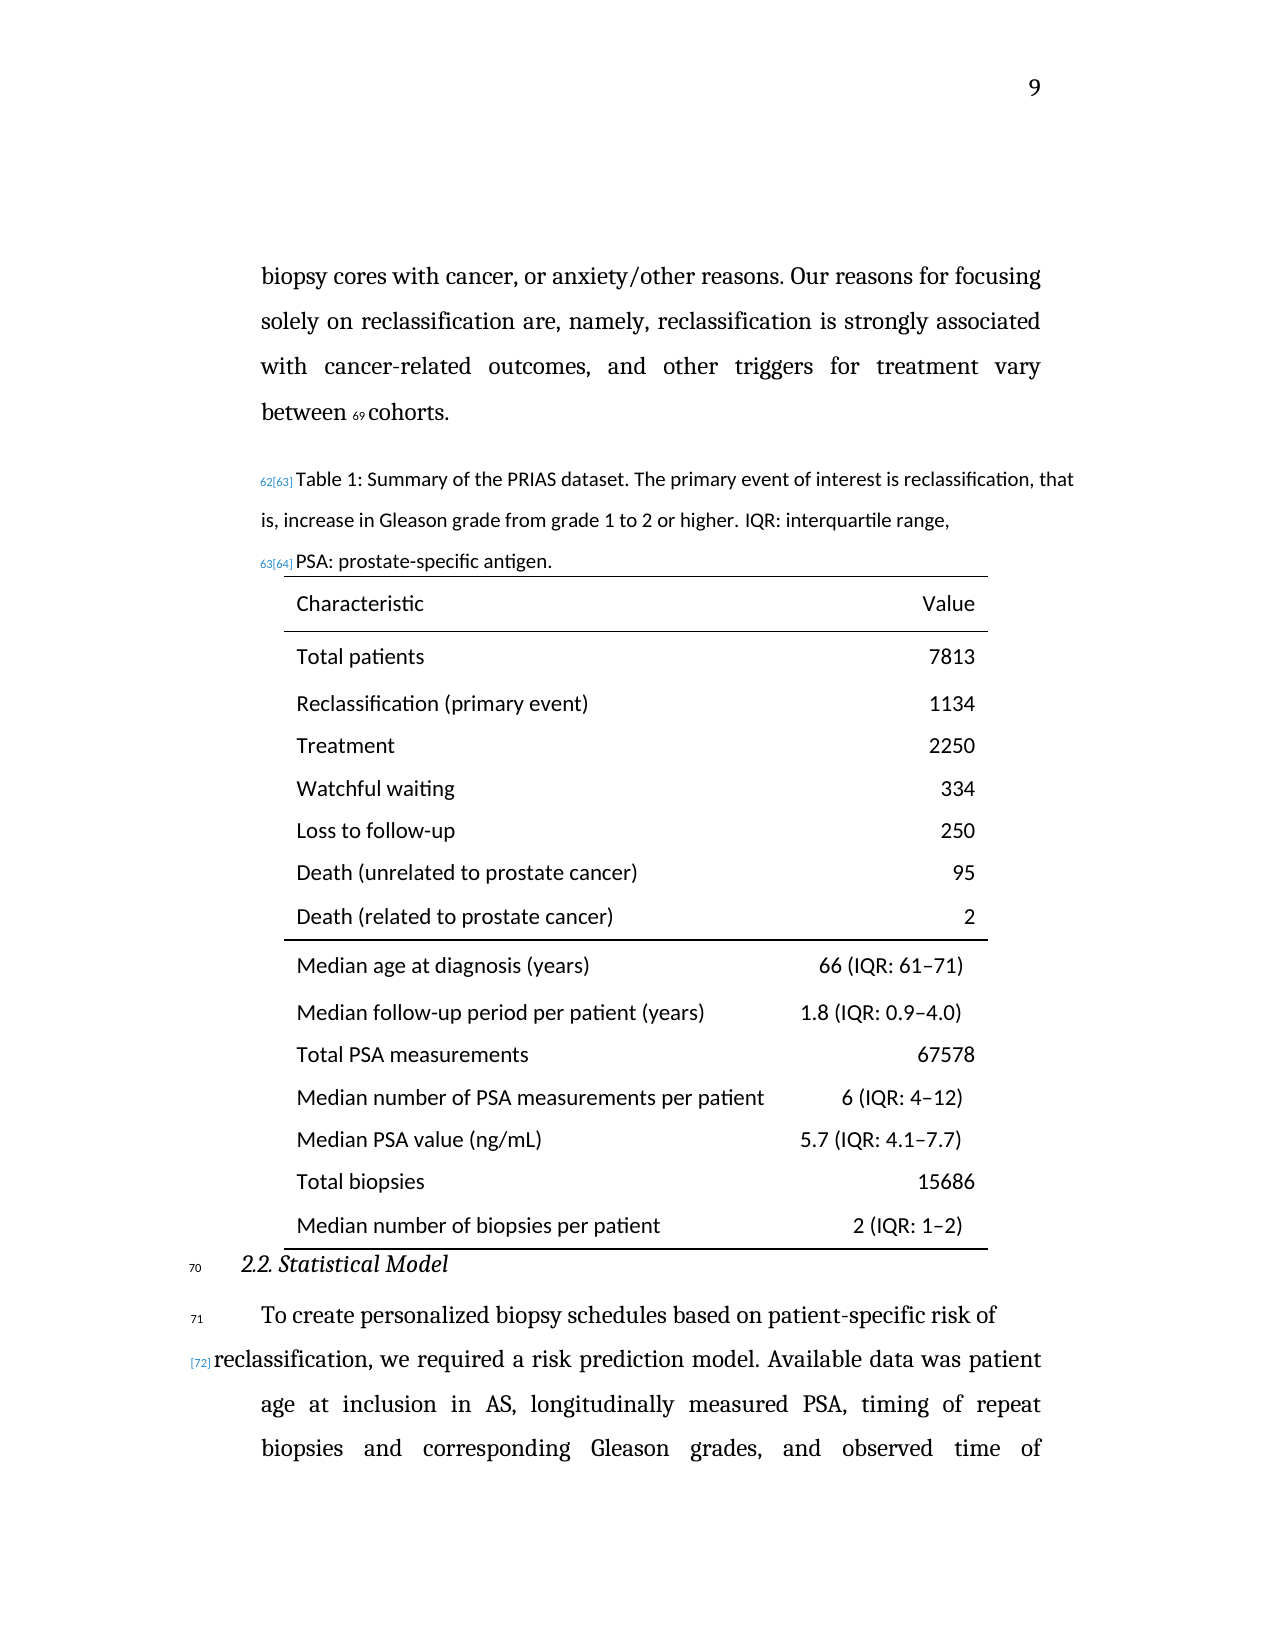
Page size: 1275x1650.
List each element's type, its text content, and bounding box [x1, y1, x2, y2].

table_cell Death (related to prostate cancer) [284, 895, 800, 939]
table_cell Treatment [284, 726, 800, 768]
table_cell 67578 [800, 1034, 987, 1077]
table_cell Loss to follow-up [284, 810, 800, 853]
table_cell 1134 [800, 684, 987, 726]
table_cell 2 (IQR: 1–2) [800, 1204, 987, 1248]
table_cell 250 [800, 810, 987, 853]
table_cell Reclassification (primary event) [284, 684, 800, 726]
table_cell Total biopsies [284, 1161, 800, 1203]
table_cell Total patients [284, 632, 800, 683]
table_header Value [800, 577, 987, 631]
table_header Characteristic [284, 577, 800, 631]
table_cell 1.8 (IQR: 0.9–4.0) [800, 992, 987, 1034]
list Table 1: Summary of the PRIAS dataset. The primary event of interest is reclassification, that is, increase in Gleason grade from grade 1 to 2 or higher. IQR: interquartile range, [260, 466, 1076, 533]
table_cell Median number of PSA measurements per patient [284, 1077, 800, 1119]
subtitle 70 2.2. Statistical Model [189, 1250, 1064, 1279]
table_cell 2 [800, 895, 987, 939]
table_cell 7813 [800, 632, 987, 683]
table_cell 95 [800, 853, 987, 895]
table_cell Median age at diagnosis (years) [284, 941, 800, 992]
table_cell Median number of biopsies per patient [284, 1204, 800, 1248]
table_cell 66 (IQR: 61–71) [800, 941, 987, 992]
table_cell Death (unrelated to prostate cancer) [284, 853, 800, 895]
table_cell Total PSA measurements [284, 1034, 800, 1077]
table_cell Watchful waiting [284, 768, 800, 810]
table_cell 334 [800, 768, 987, 810]
table_cell 2250 [800, 726, 987, 768]
list To create personalized biopsy schedules based on patient-specific risk of [190, 1301, 1042, 1329]
list PSA: prostate-specific antigen. [260, 548, 1076, 573]
table_cell Median follow-up period per patient (years) [284, 992, 800, 1034]
table_cell Median PSA value (ng/mL) [284, 1119, 800, 1161]
table_cell 5.7 (IQR: 4.1–7.7) [800, 1119, 987, 1161]
table_cell 6 (IQR: 4–12) [800, 1077, 987, 1119]
table_cell 15686 [800, 1161, 987, 1203]
